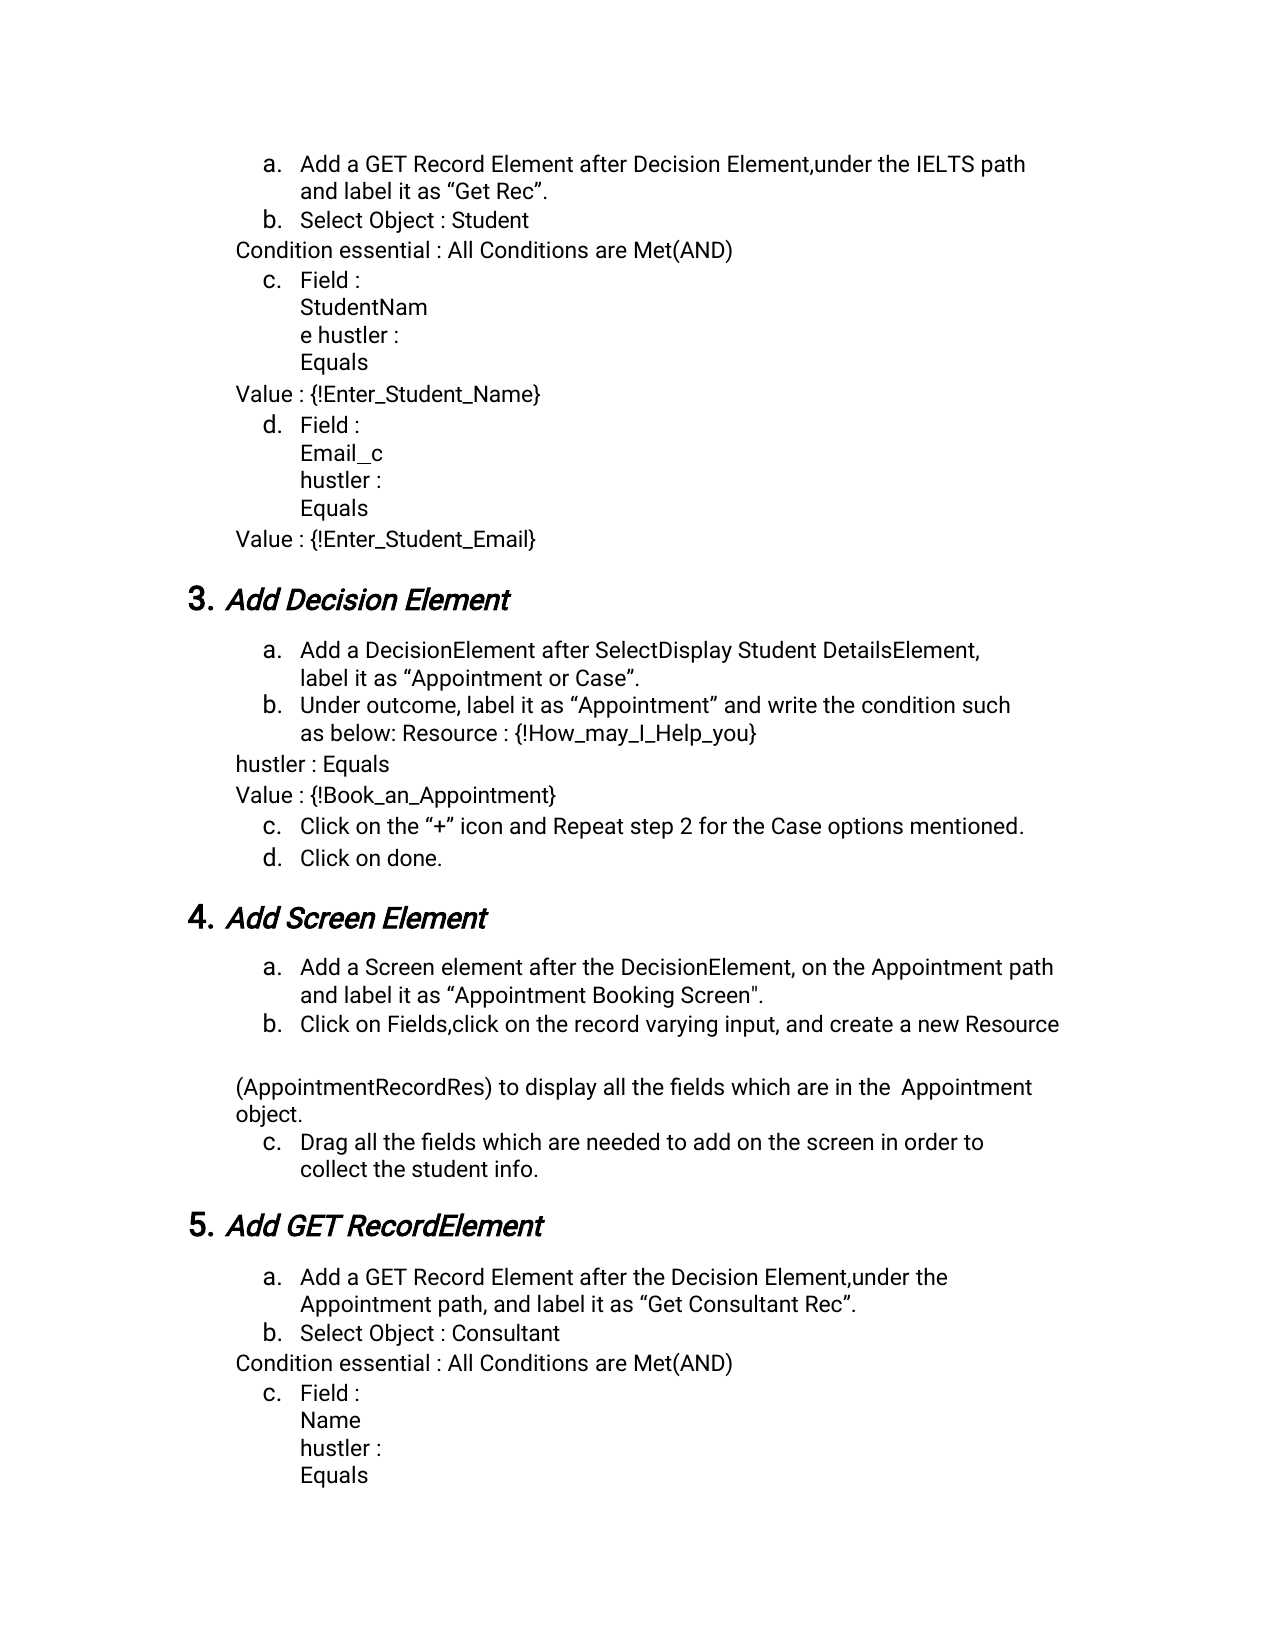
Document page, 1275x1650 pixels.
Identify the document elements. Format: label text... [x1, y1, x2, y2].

list Field : StudentName hustler : Equals [262, 266, 437, 376]
text hustler : Equals [235, 747, 1125, 779]
list Add a DecisionElement after SelectDisplay Student DetailsElement, label it as “Appointment or Case”. [262, 637, 1024, 692]
text Condition essential : All Conditions are Met(AND) [235, 237, 1125, 264]
subtitle Add GET RecordElement [187, 1212, 1125, 1242]
list Click on Fields,click on the record varying input, and create a new Resource [262, 1009, 1125, 1038]
list Under outcome, label it as “Appointment” and write the condition such as below: Resource : {!How_may_I_Help_you} [262, 692, 1032, 747]
text Value : {!Enter_Student_Name} [235, 376, 1125, 409]
list Field : Name hustler : Equals [262, 1379, 399, 1489]
list Click on the “+” icon and Repeat step 2 for the Case options mentioned. [262, 811, 1125, 841]
list Select Object : Student [262, 205, 1125, 234]
list Add a GET Record Element after the Decision Element,under the Appointment path, and label it as “Get Consultant Rec”. [262, 1263, 1072, 1318]
text (AppointmentRecordRes) to display all the fields which are in the Appointment object. [235, 1073, 1077, 1128]
text Value : {!Enter_Student_Email} [235, 521, 1125, 554]
list Select Object : Consultant [262, 1318, 1125, 1347]
list Field : Email c hustler : Equals [262, 411, 399, 521]
text Value : {!Book_an_Appointment} [235, 782, 1125, 809]
list Add a GET Record Element after Decision Element,under the IELTS path and label it as “Get Rec”. [262, 150, 1069, 205]
subtitle Add Decision Element [187, 586, 1125, 616]
list Click on done. [262, 843, 1125, 872]
text Condition essential : All Conditions are Met(AND) [235, 1350, 1125, 1377]
list Drag all the fields which are needed to add on the screen in order to collect the student info. [262, 1128, 1013, 1183]
subtitle Add Screen Element [187, 904, 1125, 934]
list Add a Screen element after the DecisionElement, on the Appointment path and label it as “Appointment Booking Screen". [262, 954, 1082, 1009]
